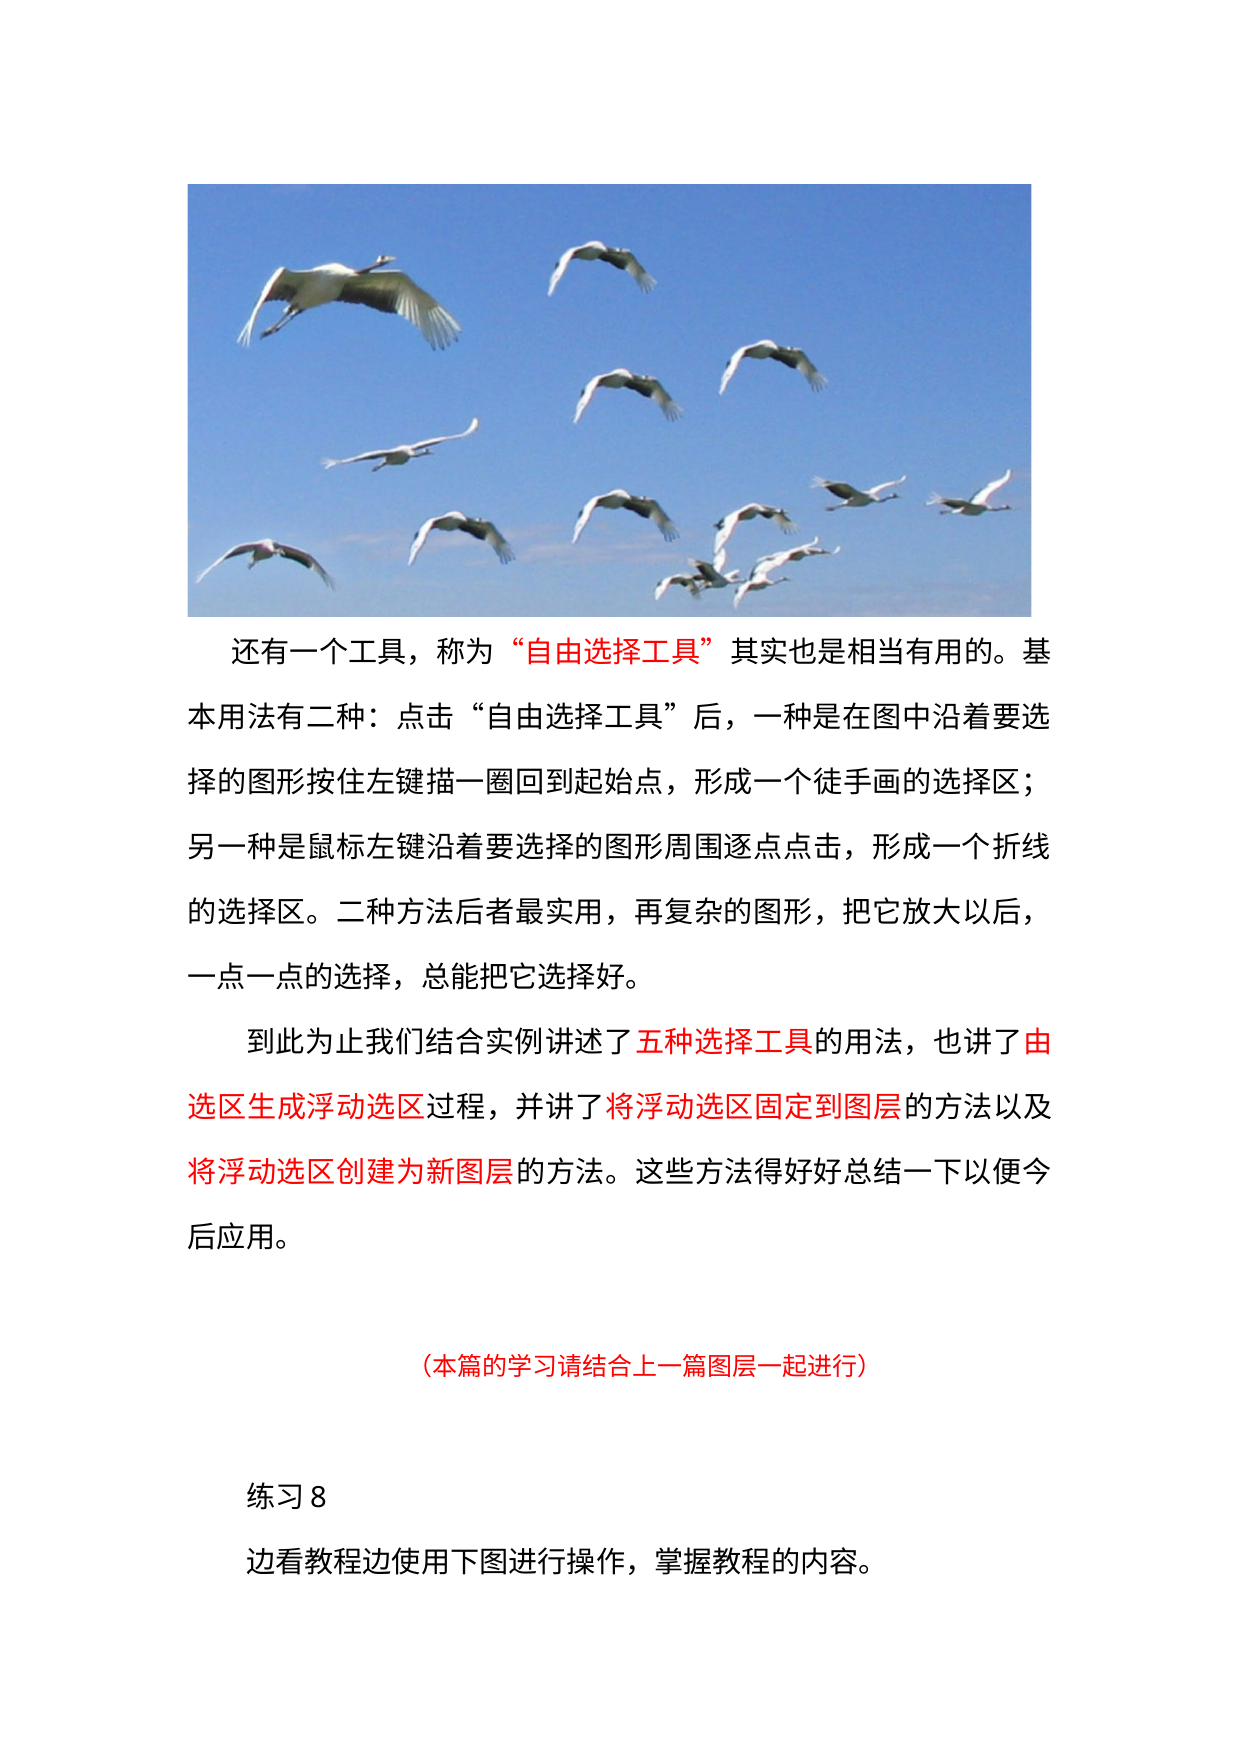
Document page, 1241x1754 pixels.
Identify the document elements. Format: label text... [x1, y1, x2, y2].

picture [187, 184, 1032, 617]
text 练习8 [187, 1462, 1053, 1527]
text 边看教程边使用下图进行操作，掌握教程的内容。 [187, 1527, 1053, 1592]
text （本篇的学习请结合上一篇图层一起进行） [187, 1332, 1053, 1397]
text 到此为止我们结合实例讲述了五种选择工具的用法，也讲了由选区生成浮动选区过程，并讲了将浮动选区固定到图层的方法以及将浮动选区创建为新图层的方法。这些方法得好好总结一下以便今后应用。 [187, 1007, 1053, 1267]
